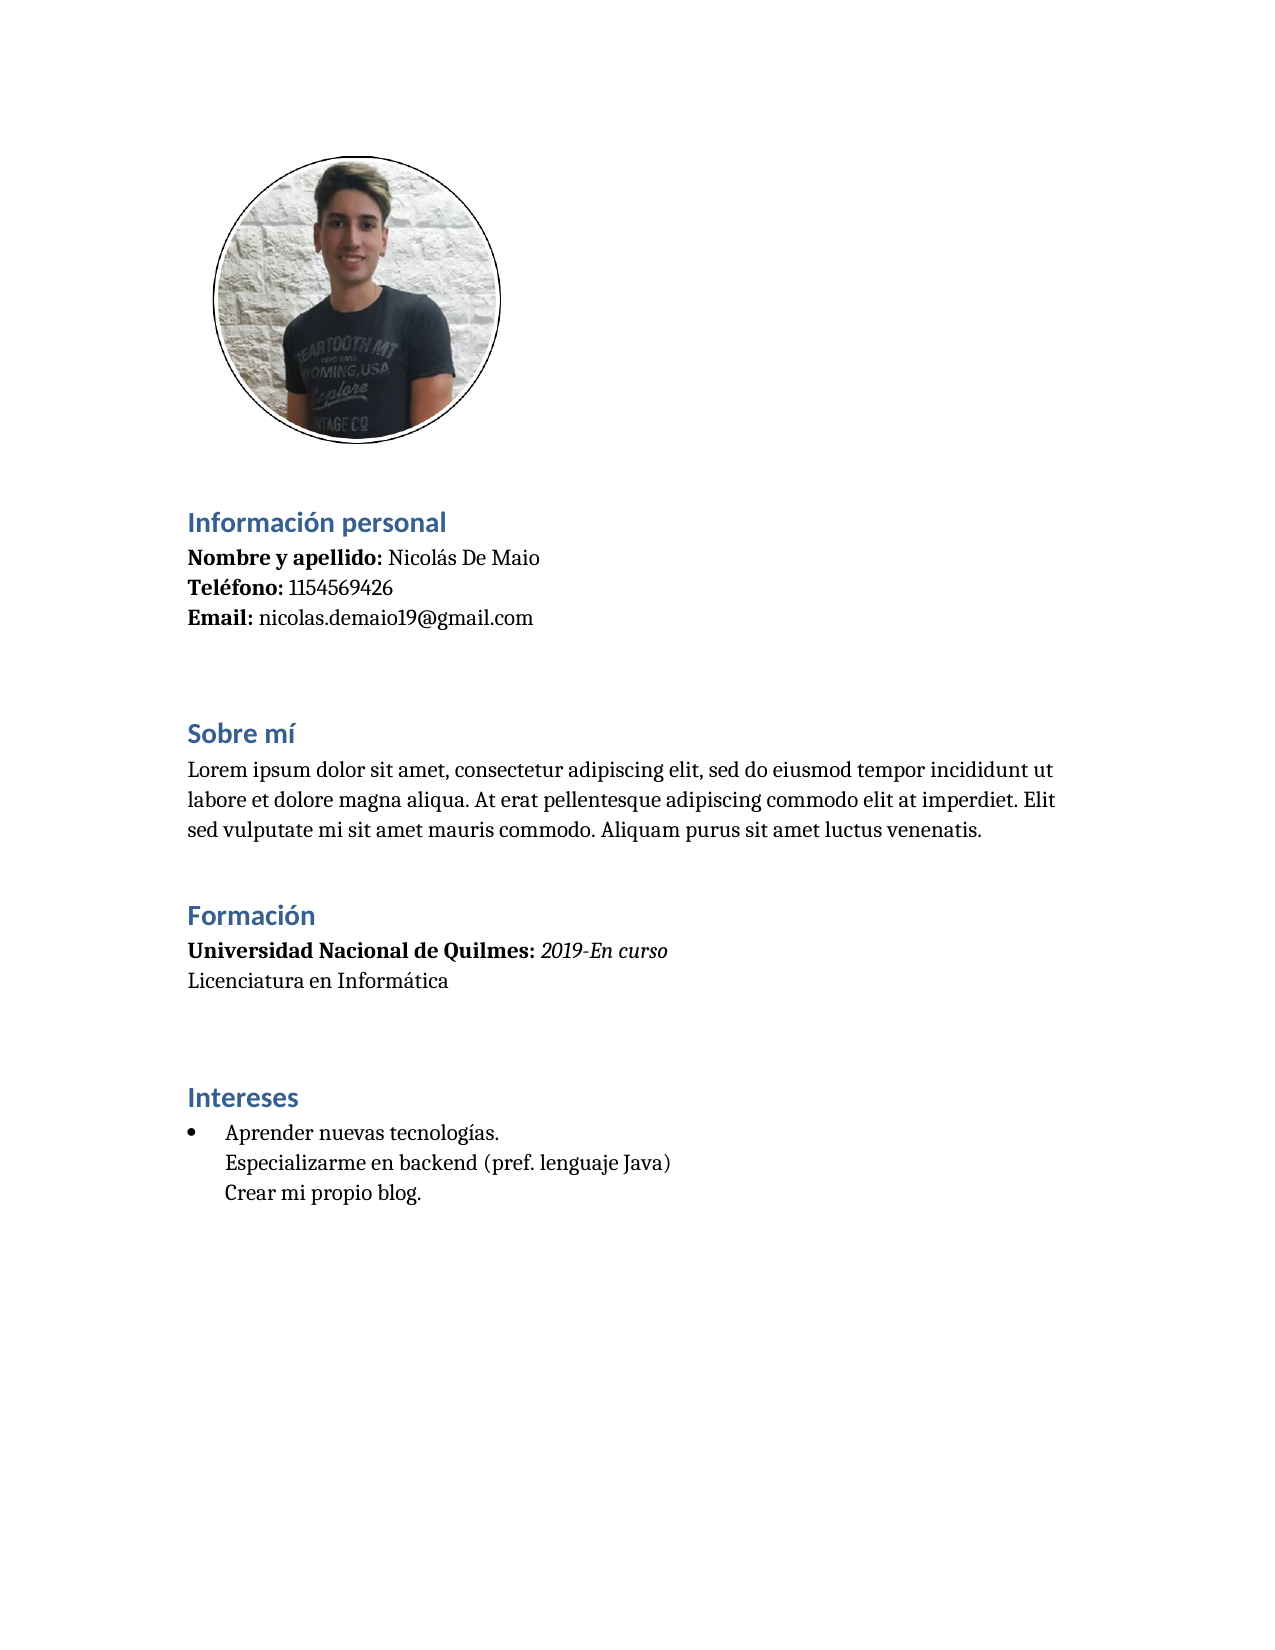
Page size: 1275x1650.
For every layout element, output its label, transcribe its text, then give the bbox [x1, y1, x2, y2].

subtitle Información personal [187, 504, 1087, 539]
subtitle Intereses [187, 1079, 1087, 1114]
text Universidad Nacional de Quilmes: 2019-En curso Licenciatura en Informática [187, 938, 1087, 1025]
subtitle Sobre mí [187, 716, 1087, 751]
subtitle Formación [187, 897, 1087, 933]
picture [206, 150, 507, 450]
text Nombre y apellido: Nicolás De Maio Teléfono: 1154569426 Email: nicolas.demaio19@gmail.com [187, 545, 1087, 662]
text Lorem ipsum dolor sit amet, consectetur adipiscing elit, sed do eiusmod tempor incididunt ut labore et dolore magna aliqua. At erat pellentesque adipiscing commodo elit at imperdiet. Elit sed vulputate mi sit amet mauris commodo. Aliquam purus sit amet luctus venenatis. [187, 757, 1087, 843]
list Aprender nuevas tecnologías. Especializarme en backend (pref. lenguaje Java) Crear mi propio blog. [187, 1120, 1087, 1237]
